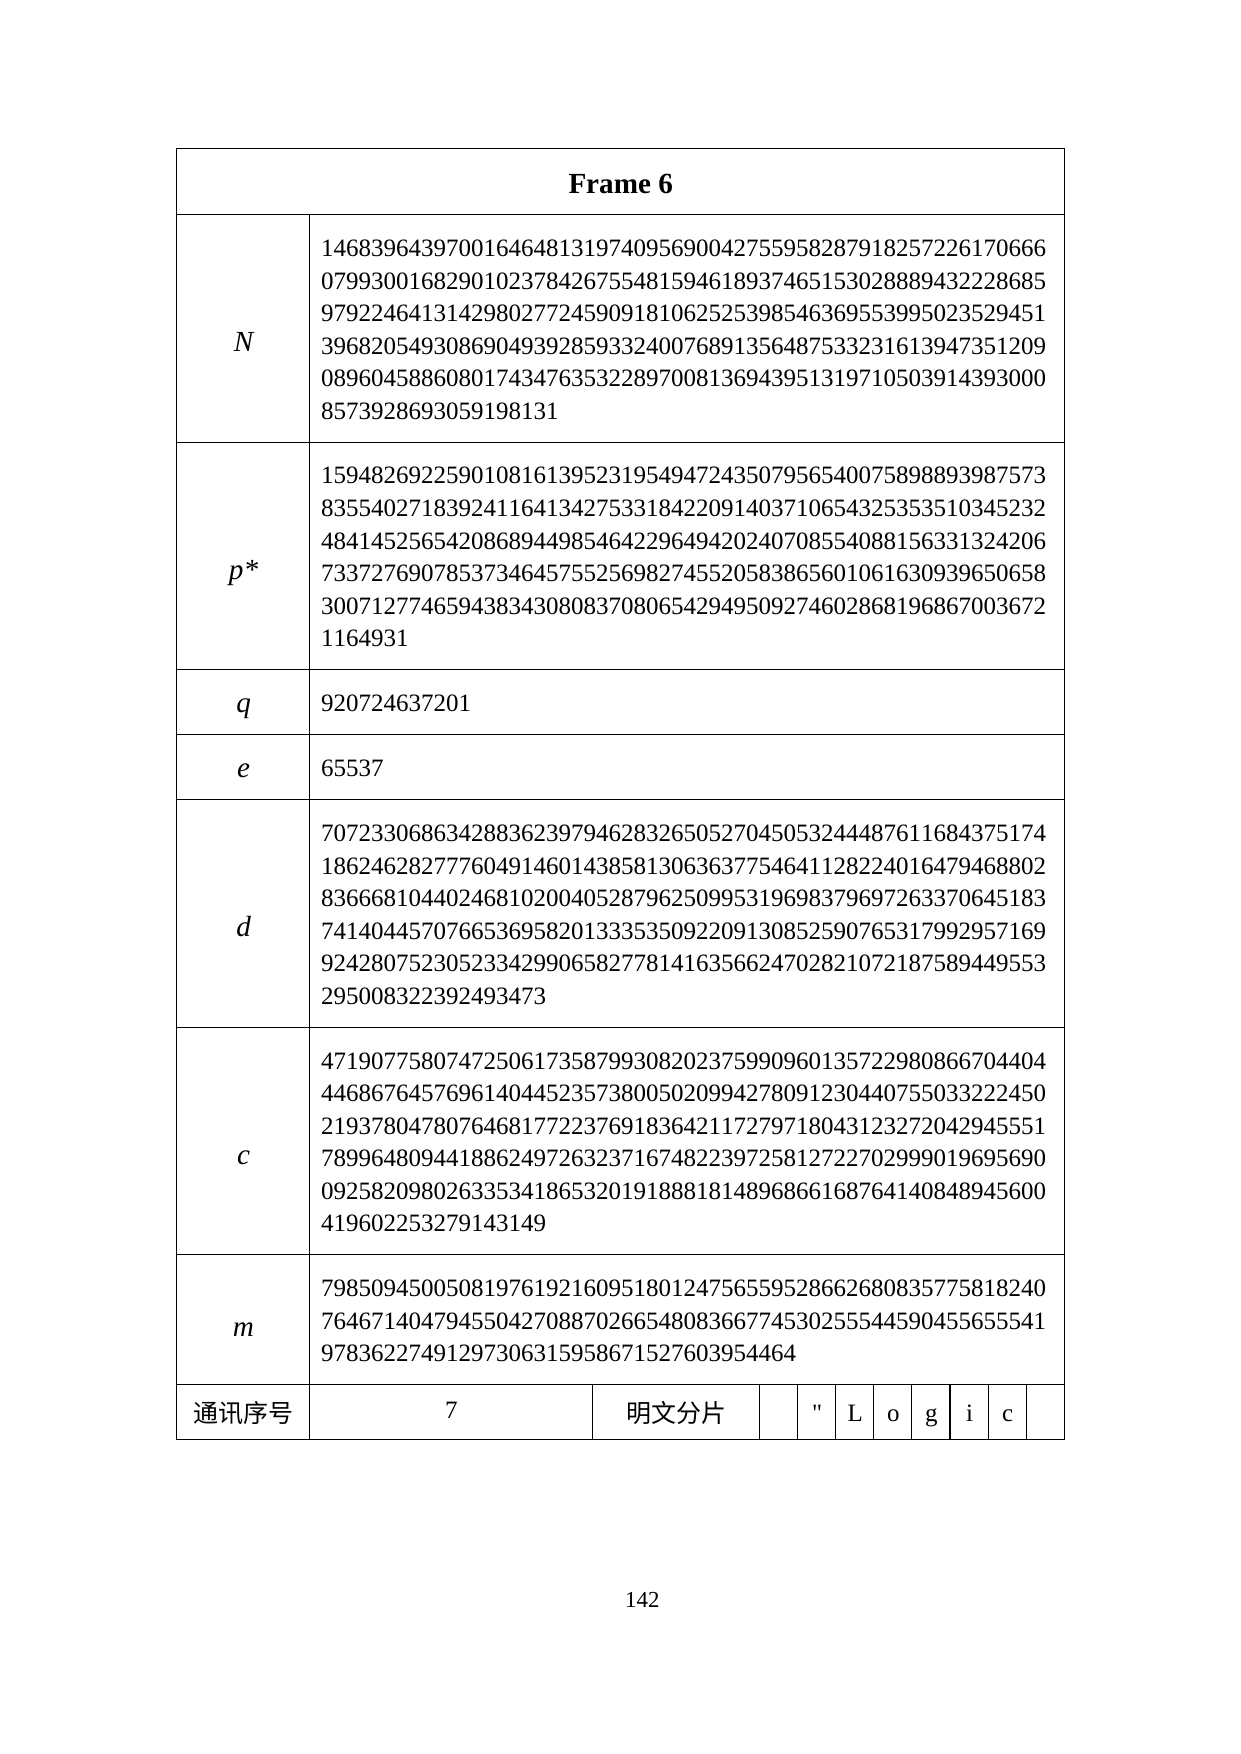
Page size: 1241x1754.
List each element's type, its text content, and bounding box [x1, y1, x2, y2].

table_cell 1468396439700164648131974095690042755958287918257226170666 0799300168290102378426755481594618937465153028889432228685 9792246413142980277245909181062525398546369553995023529451 3968205493086904939285933240076891356487533231613947351209 0896045886080174347635322897008136943951319710503914393000 8573928693059198131 [310, 215, 1064, 442]
table_cell c [989, 1385, 1026, 1439]
table_cell c [177, 1028, 309, 1254]
table_cell " [798, 1385, 835, 1439]
table_cell e [177, 735, 309, 799]
table_cell 7 [310, 1385, 592, 1439]
table_cell i [951, 1385, 988, 1439]
table_header Frame 6 [177, 149, 1064, 214]
table_cell 7985094500508197619216095180124756559528662680835775818240 7646714047945504270887026654808366774530255544590455655541 97836227491297306315958671527603954464 [310, 1255, 1064, 1384]
table_cell [760, 1385, 797, 1439]
table_cell [1027, 1385, 1064, 1439]
table_cell 明文分片 [593, 1385, 759, 1439]
table_cell q [177, 670, 309, 734]
table_cell o [874, 1385, 911, 1439]
table_cell 65537 [310, 735, 1064, 799]
table_cell g [912, 1385, 949, 1439]
table_cell 通讯序号 [177, 1385, 309, 1439]
table_cell L [836, 1385, 873, 1439]
table_cell m [177, 1255, 309, 1384]
table_cell 1594826922590108161395231954947243507956540075898893987573 8355402718392411641342753318422091403710654325353510345232 4841452565420868944985464229649420240708554088156331324206 7337276907853734645755256982745520583865601061630939650658 3007127746594383430808370806542949509274602868196867003672 1164931 [310, 443, 1064, 669]
table_cell 7072330686342883623979462832650527045053244487611684375174 1862462827776049146014385813063637754641128224016479468802 8366681044024681020040528796250995319698379697263370645183 7414044570766536958201333535092209130852590765317992957169 9242807523052334299065827781416356624702821072187589449553 295008322392493473 [310, 800, 1064, 1027]
table_cell 920724637201 [310, 670, 1064, 734]
table_cell N [177, 215, 309, 442]
table_cell d [177, 800, 309, 1027]
table_cell 4719077580747250617358799308202375990960135722980866704404 4468676457696140445235738005020994278091230440755033222450 2193780478076468177223769183642117279718043123272042945551 7899648094418862497263237167482239725812722702999019695690 0925820980263353418653201918881814896866168764140848945600 419602253279143149 [310, 1028, 1064, 1254]
table_cell p* [177, 443, 309, 669]
